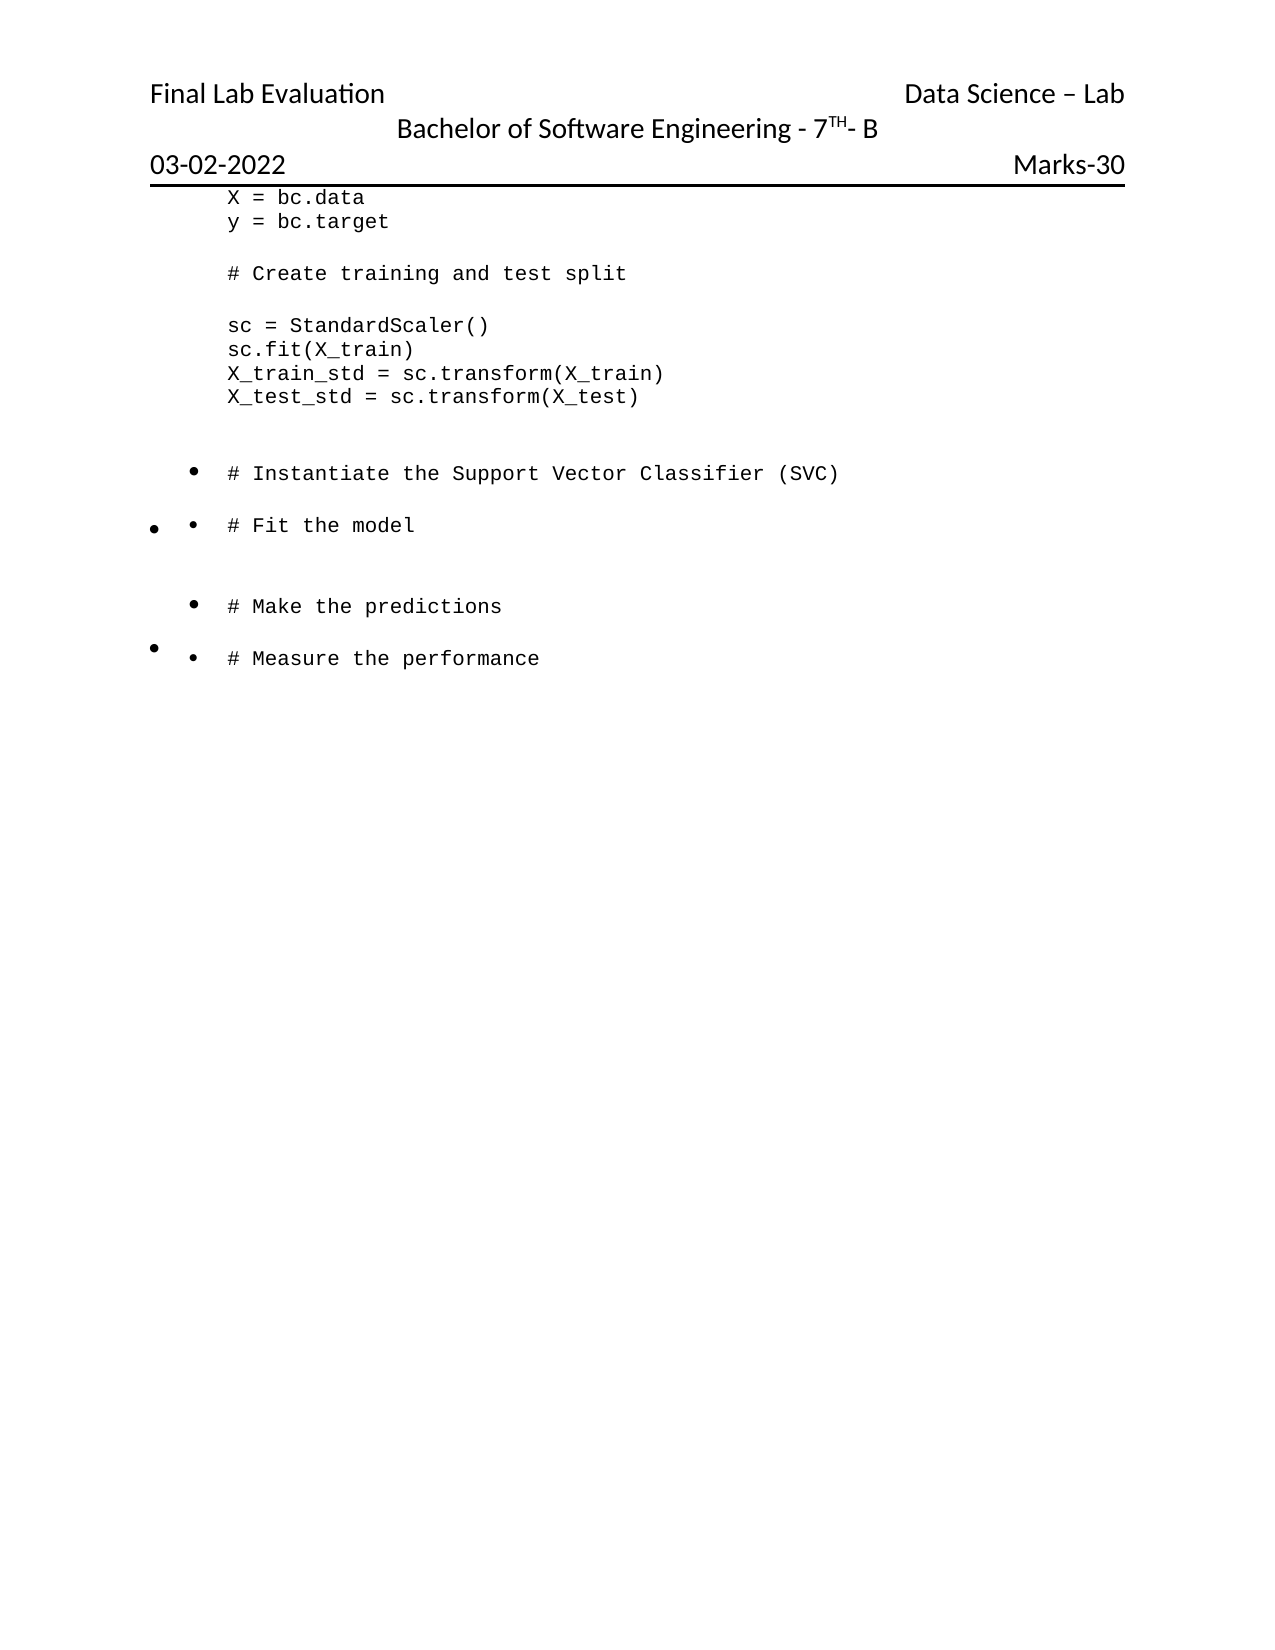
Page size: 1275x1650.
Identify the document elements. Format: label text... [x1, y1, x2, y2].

table_cell # Instantiate the Support Vector Classifier (SVC) # Fit the model [152, 463, 1150, 596]
table_cell sc = StandardScaler() sc.fit(X_train) X_train_std = sc.transform(X_train) X_test_std = sc.transform(X_test) [227, 316, 1225, 462]
table_cell # Make the predictions # Measure the performance [152, 596, 1150, 701]
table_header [227, 187, 1225, 316]
